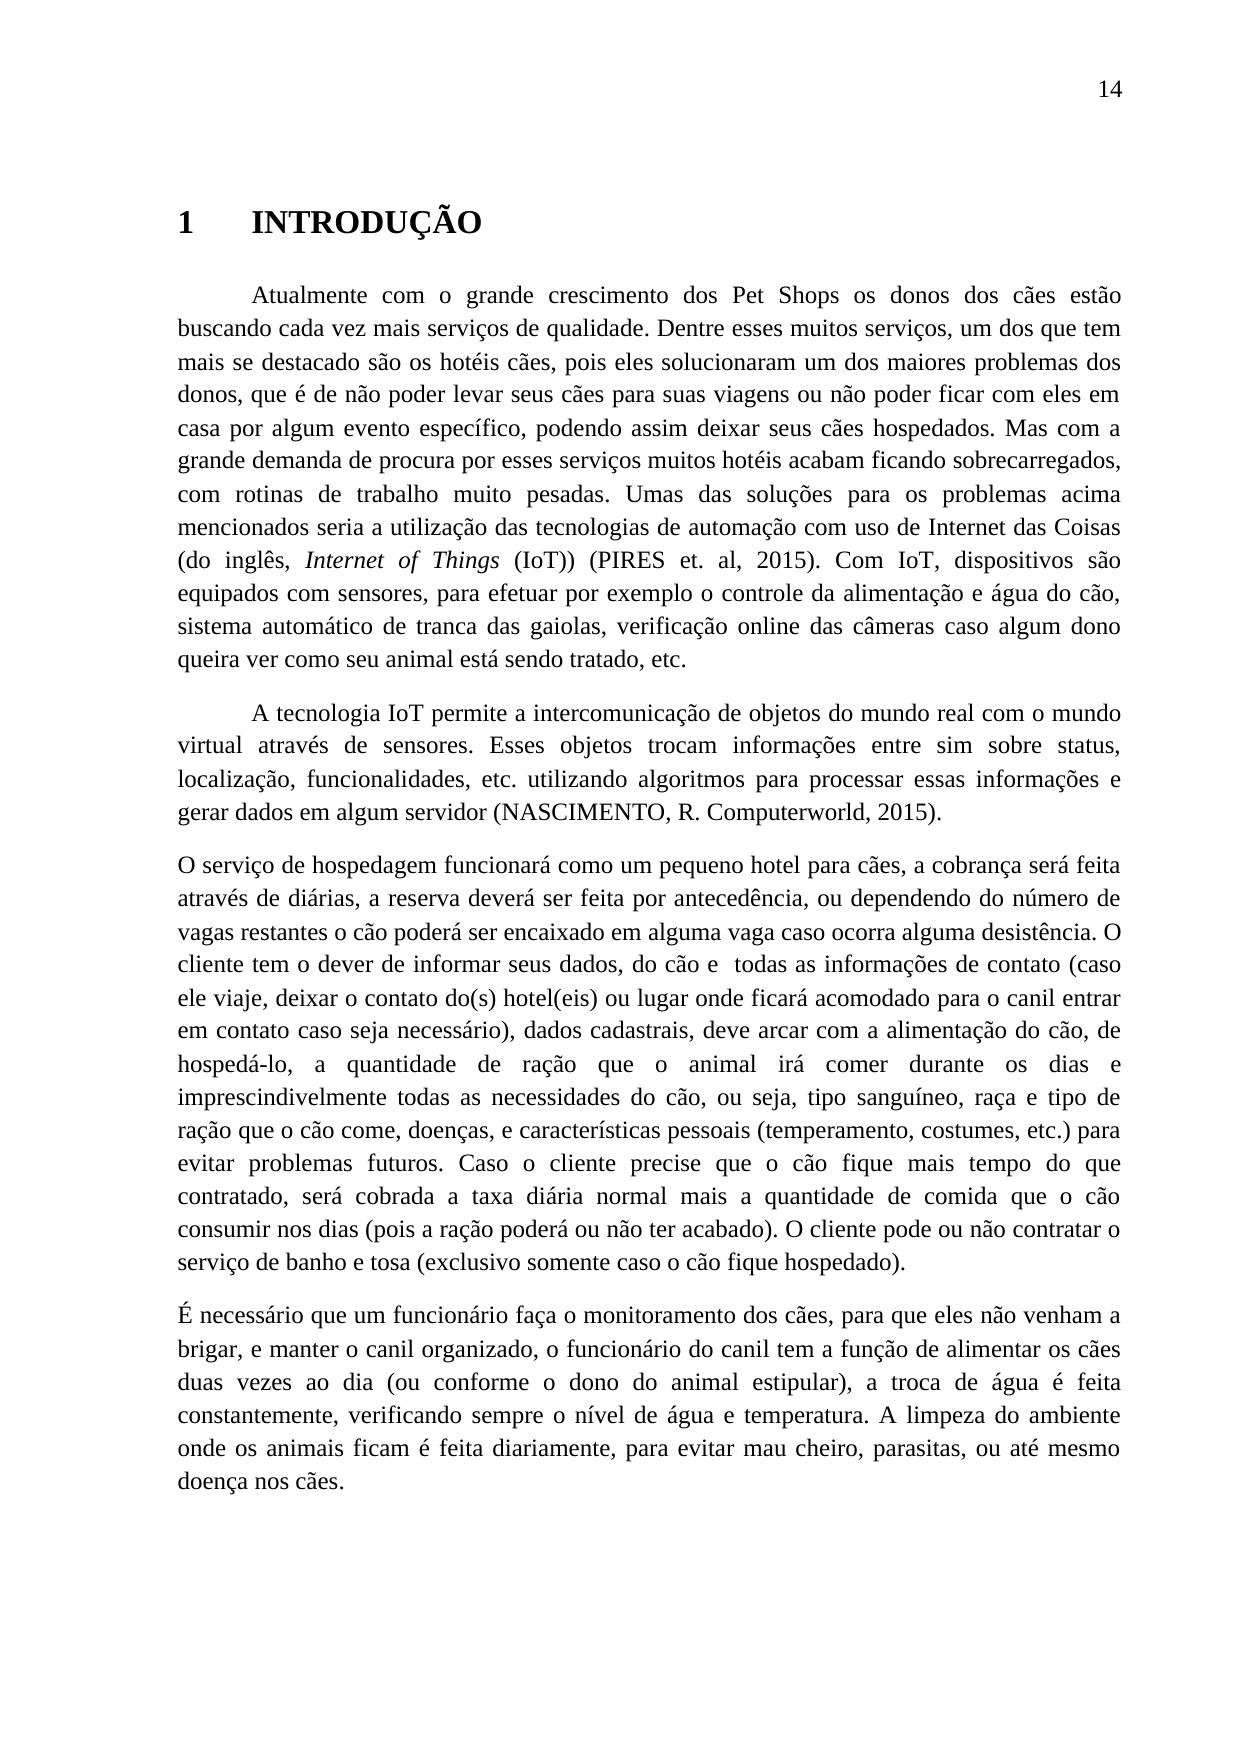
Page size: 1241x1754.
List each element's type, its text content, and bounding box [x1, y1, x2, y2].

subtitle A tecnologia IoT permite a intercomunicação de objetos do mundo real com o mundo virtual através de sensores. Esses objetos trocam informações entre sim sobre status, localização, funcionalidades, etc. utilizando algoritmos para processar essas informações e gerar dados em algum servidor (NASCIMENTO, R. Computerworld, 2015). [177, 698, 1122, 825]
subtitle O serviço de hospedagem funcionará como um pequeno hotel para cães, a cobrança será feita através de diárias, a reserva deverá ser feita por antecedência, ou dependendo do número de vagas restantes o cão poderá ser encaixado em alguma vaga caso ocorra alguma desistência. O cliente tem o dever de informar seus dados, do cão e todas as informações de contato (caso ele viaje, deixar o contato do(s) hotel(eis) ou lugar onde ficará acomodado para o canil entrar em contato caso seja necessário), dados cadastrais, deve arcar com a alimentação do cão, de hospedá-lo, a quantidade de ração que o animal irá comer durante os dias e imprescindivelmente todas as necessidades do cão, ou seja, tipo sanguíneo, raça e tipo de ração que o cão come, doenças, e características pessoais (temperamento, costumes, etc.) para evitar problemas futuros. Caso o cliente precise que o cão fique mais tempo do que contratado, será cobrada a taxa diária normal mais a quantidade de comida que o cão consumir nos dias (pois a ração poderá ou não ter acabado). O cliente pode ou não contratar o serviço de banho e tosa (exclusivo somente caso o cão fique hospedado). [177, 851, 1122, 1276]
subtitle Atualmente com o grande crescimento dos Pet Shops os donos dos cães estão buscando cada vez mais serviços de qualidade. Dentre esses muitos serviços, um dos que tem mais se destacado são os hotéis cães, pois eles solucionaram um dos maiores problemas dos donos, que é de não poder levar seus cães para suas viagens ou não poder ficar com eles em casa por algum evento específico, podendo assim deixar seus cães hospedados. Mas com a grande demanda de procura por esses serviços muitos hotéis acabam ficando sobrecarregados, com rotinas de trabalho muito pesadas. Umas das soluções para os problemas acima mencionados seria a utilização das tecnologias de automação com uso de Internet das Coisas (do inglês, Internet of Things (IoT)) (PIRES et. al, 2015). Com IoT, dispositivos são equipados com sensores, para efetuar por exemplo o controle da alimentação e água do cão, sistema automático de tranca das gaiolas, verificação online das câmeras caso algum dono queira ver como seu animal está sendo tratado, etc. [177, 281, 1122, 672]
subtitle INTRODUÇÃO [177, 202, 1122, 241]
subtitle É necessário que um funcionário faça o monitoramento dos cães, para que eles não venham a brigar, e manter o canil organizado, o funcionário do canil tem a função de alimentar os cães duas vezes ao dia (ou conforme o dono do animal estipular), a troca de água é feita constantemente, verificando sempre o nível de água e temperatura. A limpeza do ambiente onde os animais ficam é feita diariamente, para evitar mau cheiro, parasitas, ou até mesmo doença nos cães. [177, 1301, 1122, 1494]
